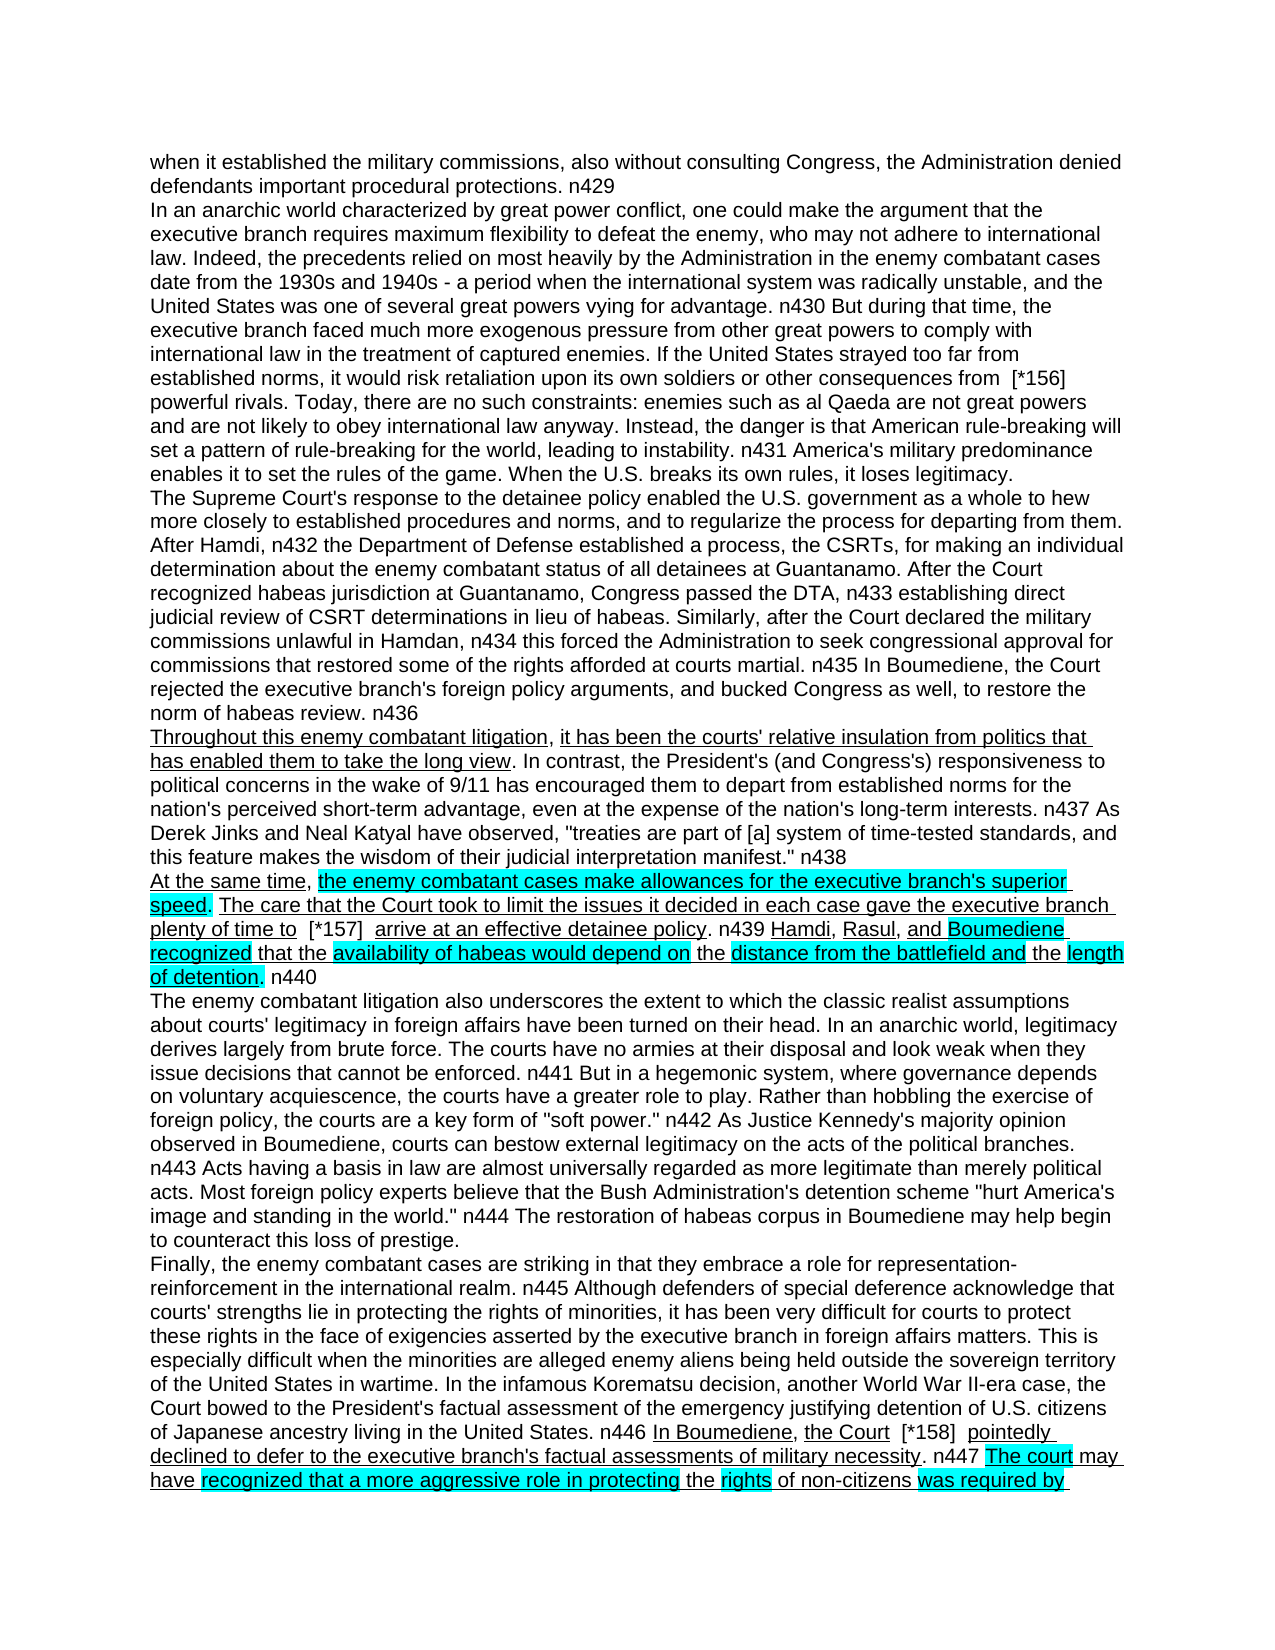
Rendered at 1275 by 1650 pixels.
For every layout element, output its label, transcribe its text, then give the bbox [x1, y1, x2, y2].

text In an anarchic world characterized by great power conflict, one could make the argument that the executive branch requires maximum flexibility to defeat the enemy, who may not adhere to international law. Indeed, the precedents relied on most heavily by the Administration in the enemy combatant cases date from the 1930s and 1940s - a period when the international system was radically unstable, and the United States was one of several great powers vying for advantage. n430 But during that time, the executive branch faced much more exogenous pressure from other great powers to comply with international law in the treatment of captured enemies. If the United States strayed too far from established norms, it would risk retaliation upon its own soldiers or other consequences from [*156] powerful rivals. Today, there are no such constraints: enemies such as al Qaeda are not great powers and are not likely to obey international law anyway. Instead, the danger is that American rule-breaking will set a pattern of rule-breaking for the world, leading to instability. n431 America's military predominance enables it to set the rules of the game. When the U.S. breaks its own rules, it loses legitimacy. [150, 198, 1125, 485]
text The enemy combatant litigation also underscores the extent to which the classic realist assumptions about courts' legitimacy in foreign affairs have been turned on their head. In an anarchic world, legitimacy derives largely from brute force. The courts have no armies at their disposal and look weak when they issue decisions that cannot be enforced. n441 But in a hegemonic system, where governance depends on voluntary acquiescence, the courts have a greater role to play. Rather than hobbling the exercise of foreign policy, the courts are a key form of "soft power." n442 As Justice Kennedy's majority opinion observed in Boumediene, courts can bestow external legitimacy on the acts of the political branches. n443 Acts having a basis in law are almost universally regarded as more legitimate than merely political acts. Most foreign policy experts believe that the Bush Administration's detention scheme "hurt America's image and standing in the world." n444 The restoration of habeas corpus in Boumediene may help begin to counteract this loss of prestige. [150, 988, 1125, 1252]
text The Supreme Court's response to the detainee policy enabled the U.S. government as a whole to hew more closely to established procedures and norms, and to regularize the process for departing from them. After Hamdi, n432 the Department of Defense established a process, the CSRTs, for making an individual determination about the enemy combatant status of all detainees at Guantanamo. After the Court recognized habeas jurisdiction at Guantanamo, Congress passed the DTA, n433 establishing direct judicial review of CSRT determinations in lieu of habeas. Similarly, after the Court declared the military commissions unlawful in Hamdan, n434 this forced the Administration to seek congressional approval for commissions that restored some of the rights afforded at courts martial. n435 In Boumediene, the Court rejected the executive branch's foreign policy arguments, and bucked Congress as well, to restore the norm of habeas review. n436 [150, 485, 1125, 725]
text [150, 1252, 1125, 1492]
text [150, 150, 1125, 198]
text At the same time, the enemy combatant cases make allowances for the executive branch's superior speed. The care that the Court took to limit the issues it decided in each case gave the executive branch plenty of time to [*157] arrive at an effective detainee policy. n439 Hamdi, Rasul, and Boumediene recognized that the availability of habeas would depend on the distance from the battlefield and the length of detention. n440 [150, 869, 1125, 988]
text Throughout this enemy combatant litigation, it has been the courts' relative insulation from politics that has enabled them to take the long view. In contrast, the President's (and Congress's) responsiveness to political concerns in the wake of 9/11 has encouraged them to depart from established norms for the nation's perceived short-term advantage, even at the expense of the nation's long-term interests. n437 As Derek Jinks and Neal Katyal have observed, "treaties are part of [a] system of time-tested standards, and this feature makes the wisdom of their judicial interpretation manifest." n438 [150, 725, 1125, 869]
